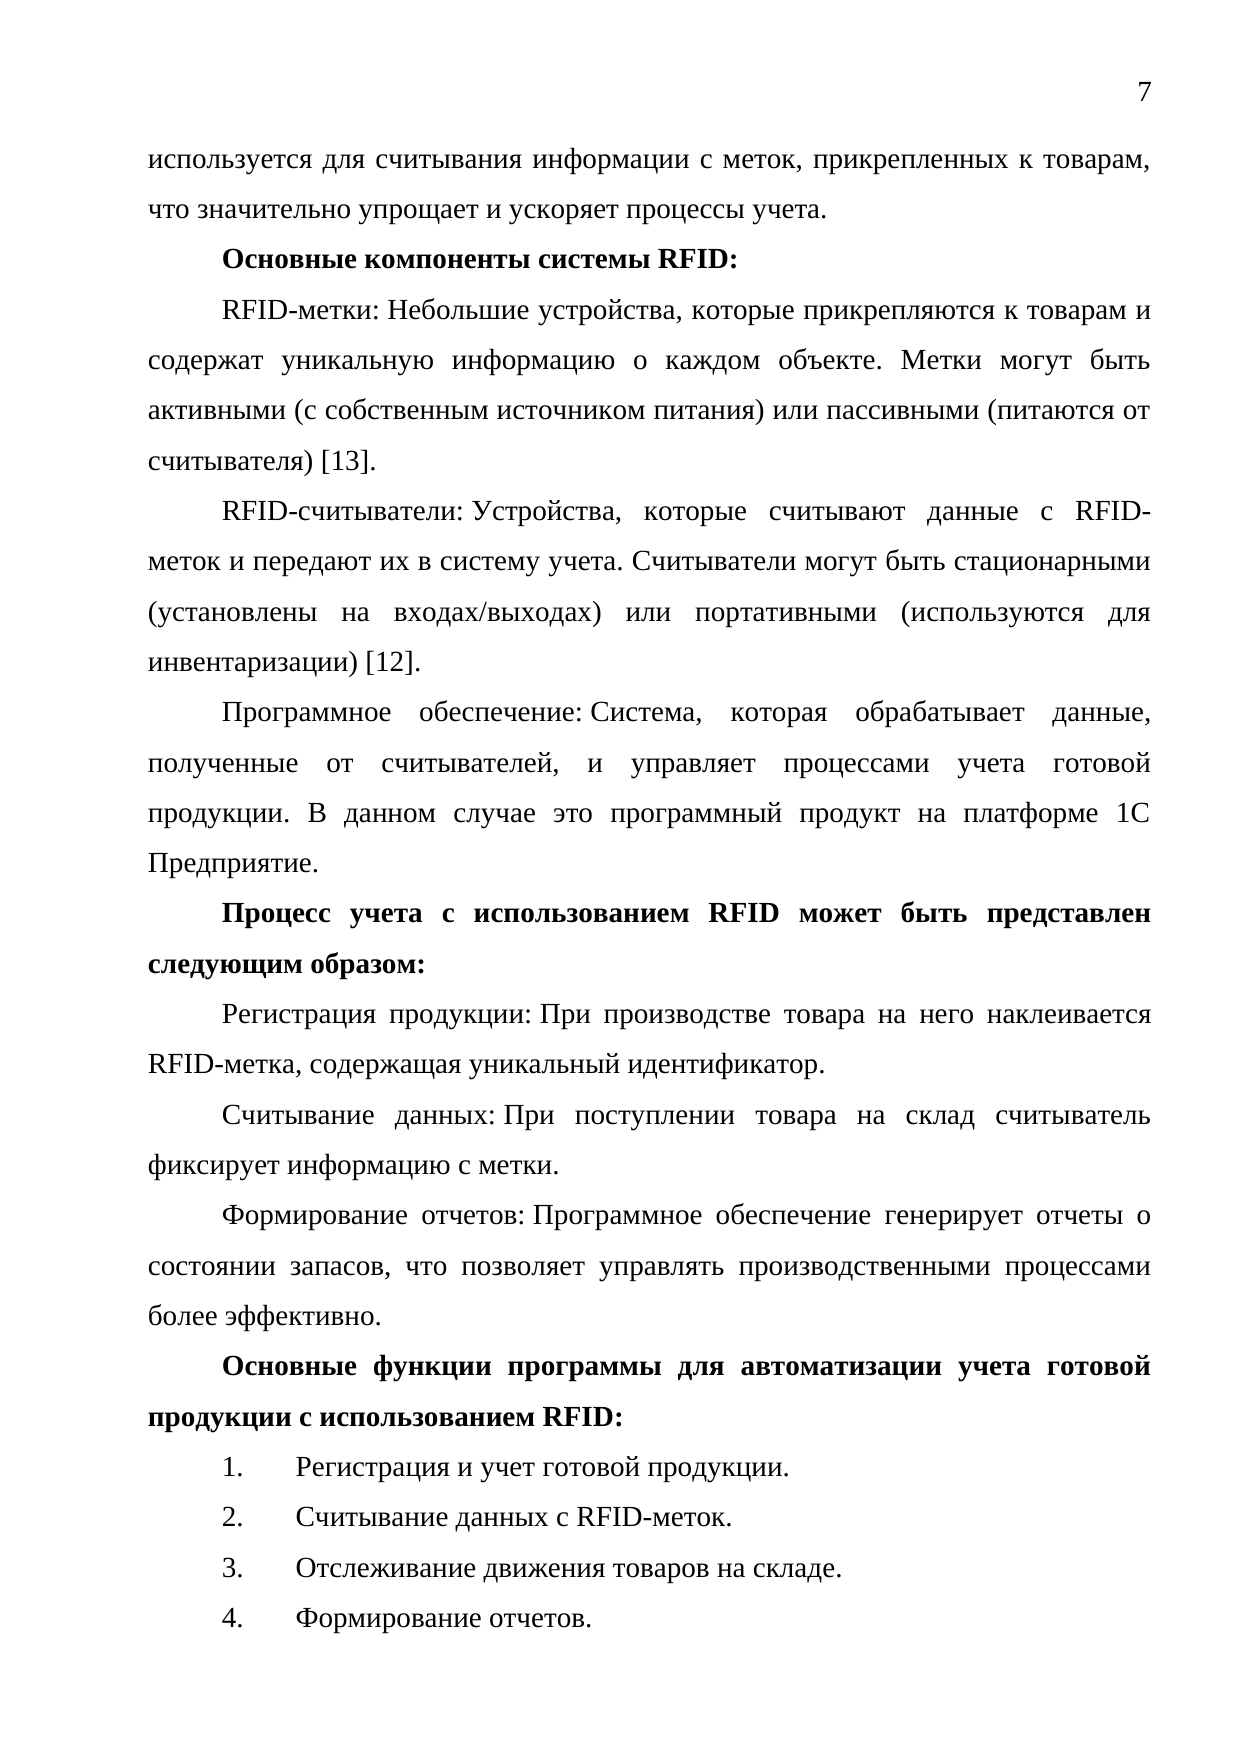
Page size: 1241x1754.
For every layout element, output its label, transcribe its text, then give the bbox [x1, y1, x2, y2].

text Регистрация продукции: При производстве товара на него наклеивается RFID-метка, содержащая уникальный идентификатор. [148, 996, 1152, 1080]
text RFID-считыватели: Устройства, которые считывают данные с RFID-меток и передают их в систему учета. Считыватели могут быть стационарными (установлены на входах/выходах) или портативными (используются для инвентаризации) [12]. [148, 493, 1152, 678]
text Формирование отчетов: Программное обеспечение генерирует отчеты о состоянии запасов, что позволяет управлять производственными процессами более эффективно. [148, 1197, 1152, 1332]
list Формирование отчетов. [148, 1600, 1152, 1633]
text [148, 141, 1152, 225]
text Основные компоненты системы RFID: [148, 242, 1152, 275]
text Программное обеспечение: Система, которая обрабатывает данные, полученные от считывателей, и управляет процессами учета готовой продукции. В данном случае это программный продукт на платформе 1С Предприятие. [148, 694, 1152, 879]
text Процесс учета с использованием RFID может быть представлен следующим образом: [148, 896, 1152, 979]
list Отслеживание движения товаров на складе. [148, 1550, 1152, 1583]
text RFID-метки: Небольшие устройства, которые прикрепляются к товарам и содержат уникальную информацию о каждом объекте. Метки могут быть активными (с собственным источником питания) или пассивными (питаются от считывателя) [13]. [148, 292, 1152, 476]
list Считывание данных с RFID-меток. [148, 1499, 1152, 1533]
text Считывание данных: При поступлении товара на склад считыватель фиксирует информацию с метки. [148, 1097, 1152, 1181]
list Регистрация и учет готовой продукции. [148, 1449, 1152, 1483]
text Основные функции программы для автоматизации учета готовой продукции с использованием RFID: [148, 1348, 1152, 1432]
